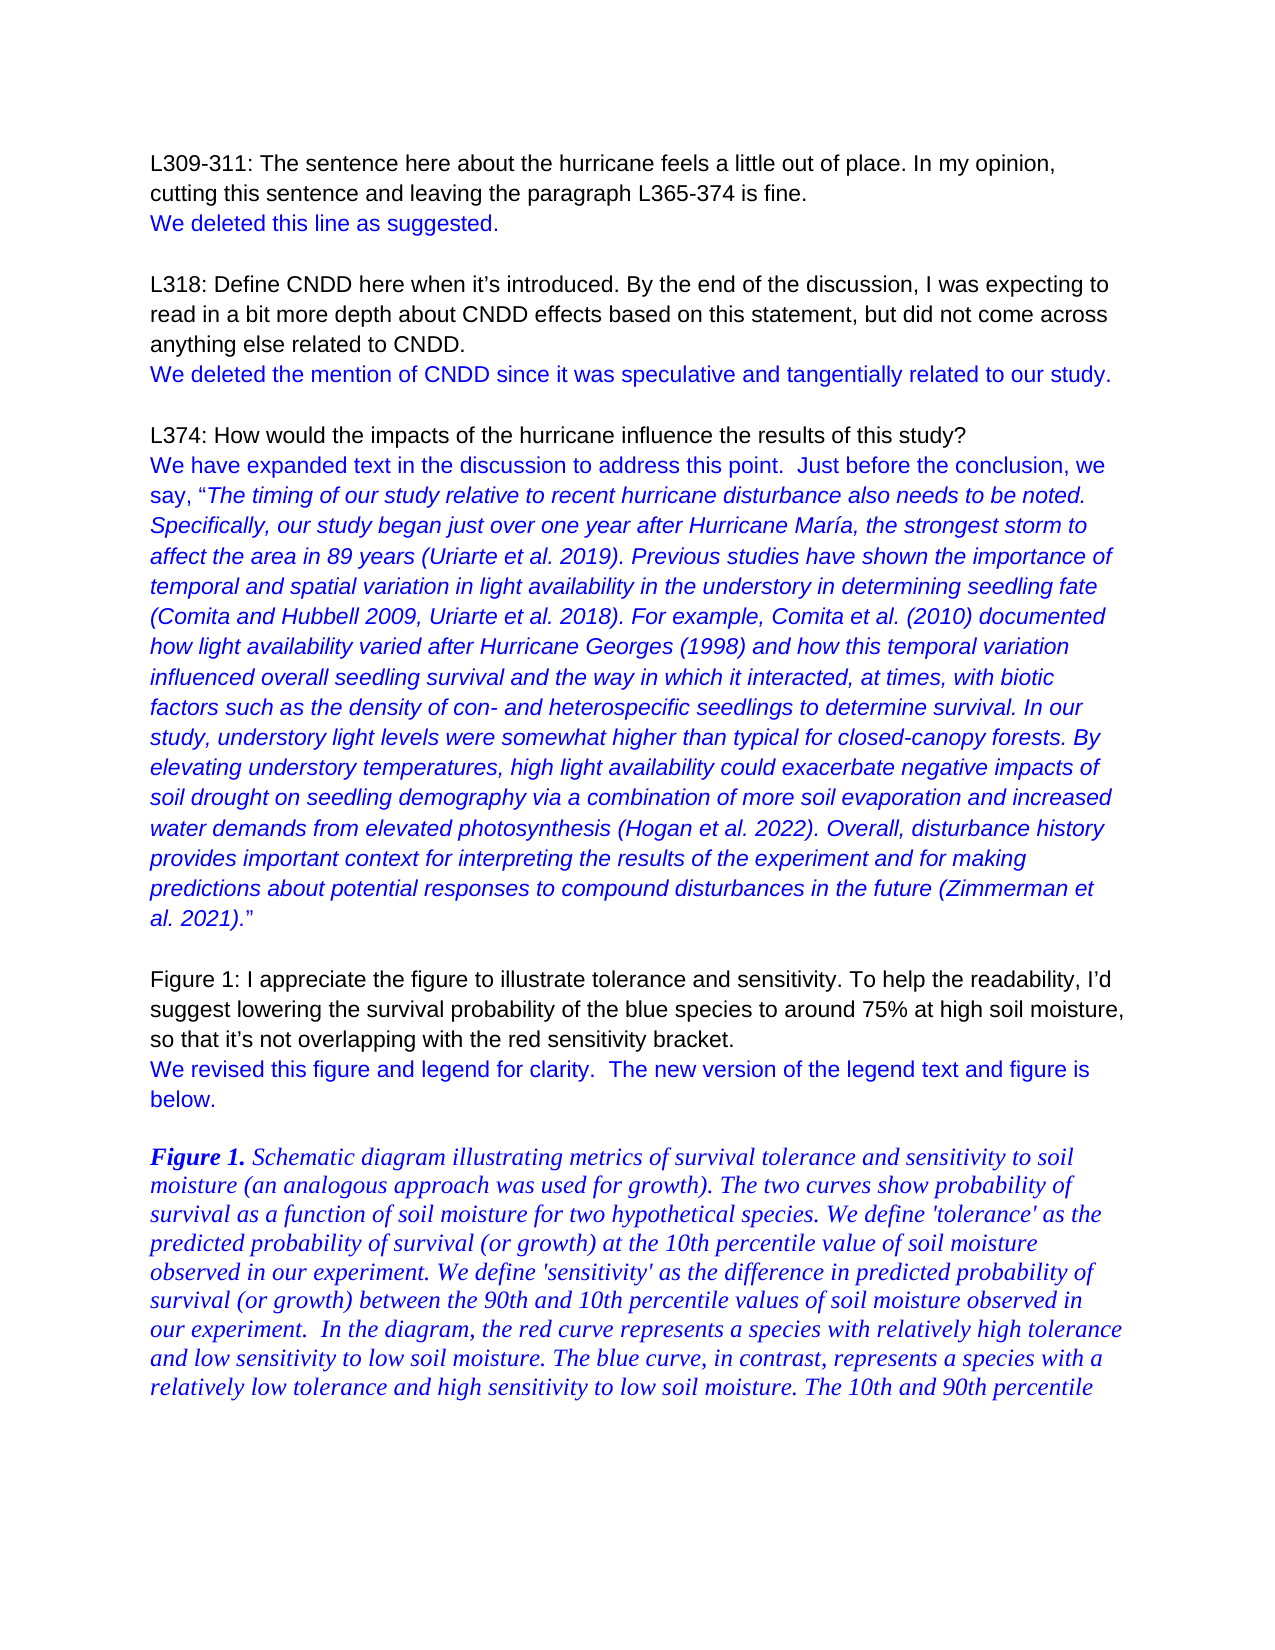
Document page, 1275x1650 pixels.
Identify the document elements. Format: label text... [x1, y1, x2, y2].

text We deleted the mention of CNDD since it was speculative and tangentially related to our study. [150, 361, 1125, 388]
text L374: How would the impacts of the hurricane influence the results of this study? [150, 422, 1125, 448]
text L318: Define CNDD here when it’s introduced. By the end of the discussion, I was expecting to read in a bit more depth about CNDD effects based on this statement, but did not come across anything else related to CNDD. [150, 271, 1125, 358]
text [150, 1142, 1125, 1400]
text Figure 1: I appreciate the figure to illustrate tolerance and sensitivity. To help the readability, I’d suggest lowering the survival probability of the blue species to around 75% at high soil moisture, so that it’s not overlapping with the red sensitivity bracket. [150, 966, 1125, 1052]
text We have expanded text in the discussion to address this point. Just before the conclusion, we say, “The timing of our study relative to recent hurricane disturbance also needs to be noted. Specifically, our study began just over one year after Hurricane María, the strongest storm to affect the area in 89 years (Uriarte et al. 2019). Previous studies have shown the importance of temporal and spatial variation in light availability in the understory in determining seedling fate (Comita and Hubbell 2009, Uriarte et al. 2018). For example, Comita et al. (2010) documented how light availability varied after Hurricane Georges (1998) and how this temporal variation influenced overall seedling survival and the way in which it interacted, at times, with biotic factors such as the density of con- and heterospecific seedlings to determine survival. In our study, understory light levels were somewhat higher than typical for closed-canopy forests. By elevating understory temperatures, high light availability could exacerbate negative impacts of soil drought on seedling demography via a combination of more soil evaporation and increased water demands from elevated photosynthesis (Hogan et al. 2022). Overall, disturbance history provides important context for interpreting the results of the experiment and for making predictions about potential responses to compound disturbances in the future (Zimmerman et al. 2021).” [150, 452, 1125, 932]
text We revised this figure and legend for clarity. The new version of the legend text and figure is below. [150, 1056, 1125, 1113]
text L309-311: The sentence here about the hurricane feels a little out of place. In my opinion, cutting this sentence and leaving the paragraph L365-374 is fine. [150, 150, 1125, 207]
text We deleted this line as suggested. [150, 210, 1125, 237]
